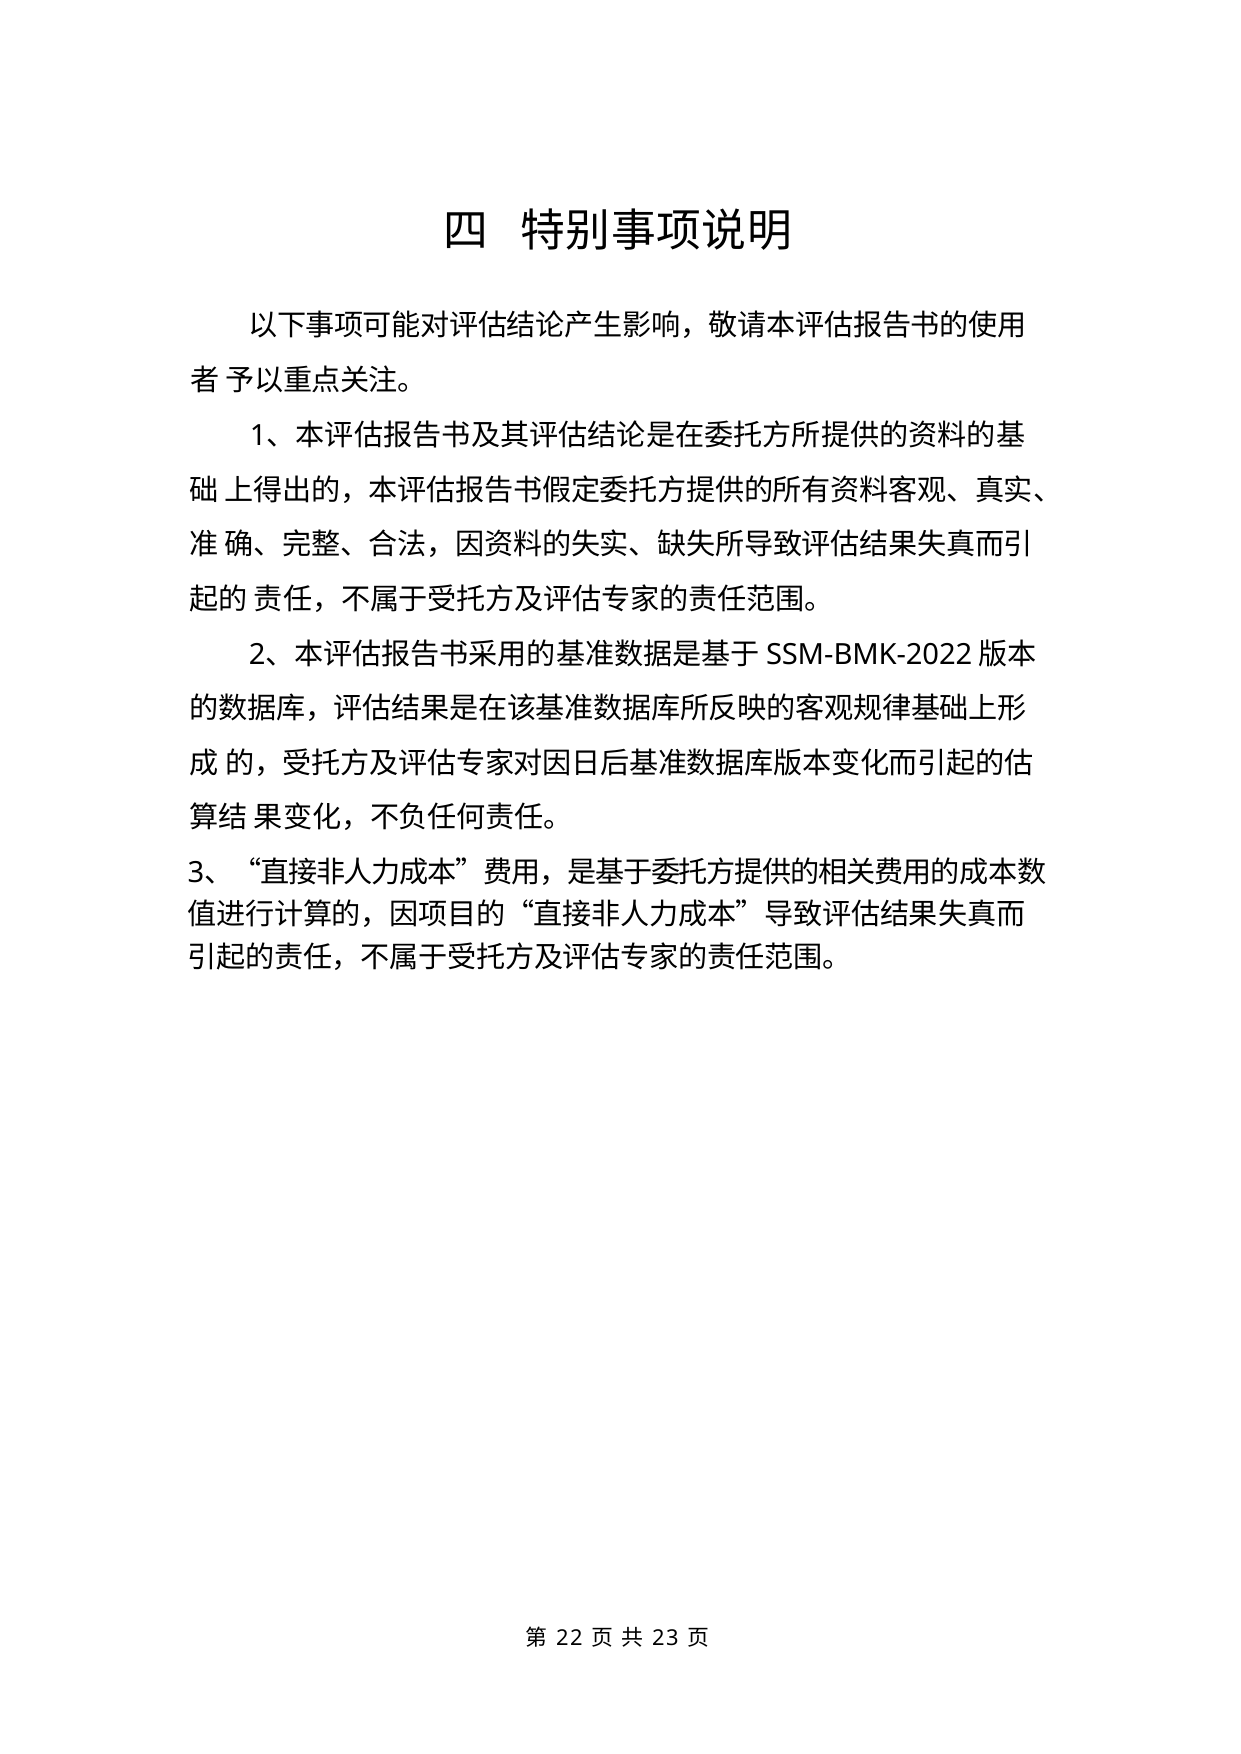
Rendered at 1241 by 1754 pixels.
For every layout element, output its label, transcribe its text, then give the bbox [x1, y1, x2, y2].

text 以下事项可能对评估结论产生影响，敬请本评估报告书的使用者 予以重点关注。 [190, 301, 1052, 399]
text 1、本评估报告书及其评估结论是在委托方所提供的资料的基础 上得出的，本评估报告书假定委托方提供的所有资料客观、真实、准 确、完整、合法，因资料的失实、缺失所导致评估结果失真而引起的 责任，不属于受托方及评估专家的责任范围。 [189, 412, 1052, 618]
text 四 特别事项说明 [443, 207, 1053, 257]
text 2、本评估报告书采用的基准数据是基于 SSM-BMK-2022版本 的数据库，评估结果是在该基准数据库所反映的客观规律基础上形成 的，受托方及评估专家对因日后基准数据库版本变化而引起的估算结 果变化，不负任何责任。 [189, 631, 1052, 836]
text 3、“直接非人力成本”费用，是基于委托方提供的相关费用的成本数值进行计算的，因项目的“直接非人力成本”导致评估结果失真而引起的责任，不属于受托方及评估专家的责任范围。 [187, 848, 1053, 976]
